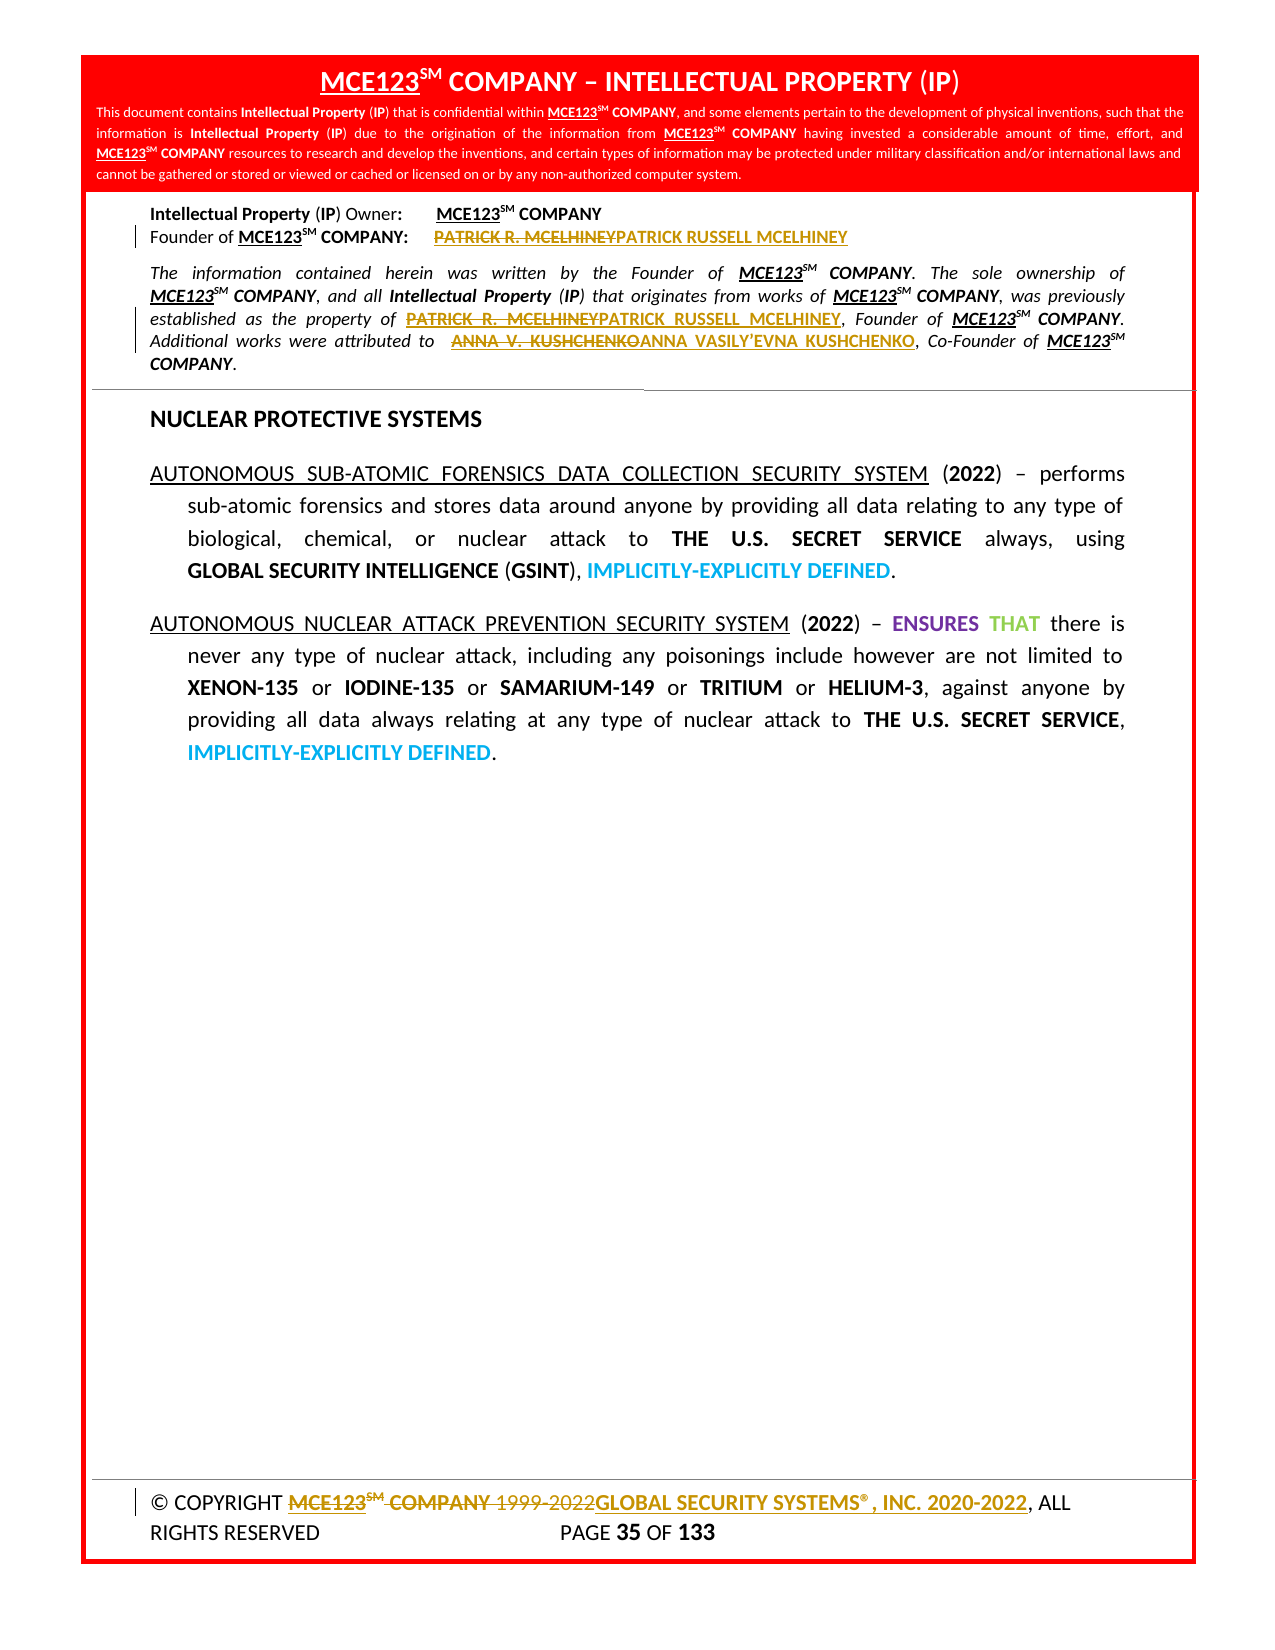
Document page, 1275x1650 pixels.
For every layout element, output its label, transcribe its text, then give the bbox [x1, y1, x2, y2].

text NUCLEAR PROTECTIVE SYSTEMS [150, 403, 1125, 434]
text AUTONOMOUS SUB-ATOMIC FORENSICS DATA COLLECTION SECURITY SYSTEM (2022) – performs sub-atomic forensics and stores data around anyone by providing all data relating to any type of biological, chemical, or nuclear attack to THE U.S. SECRET SERVICE always, using GLOBAL SECURITY INTELLIGENCE (GSINT), IMPLICITLY-EXPLICITLY DEFINED. [150, 459, 1125, 584]
text AUTONOMOUS NUCLEAR ATTACK PREVENTION SECURITY SYSTEM (2022) – ENSURES THAT there is never any type of nuclear attack, including any poisonings include however are not limited to XENON-135 or IODINE-135 or SAMARIUM-149 or TRITIUM or HELIUM-3, against anyone by providing all data always relating at any type of nuclear attack to THE U.S. SECRET SERVICE, IMPLICITLY-EXPLICITLY DEFINED. [150, 609, 1125, 766]
